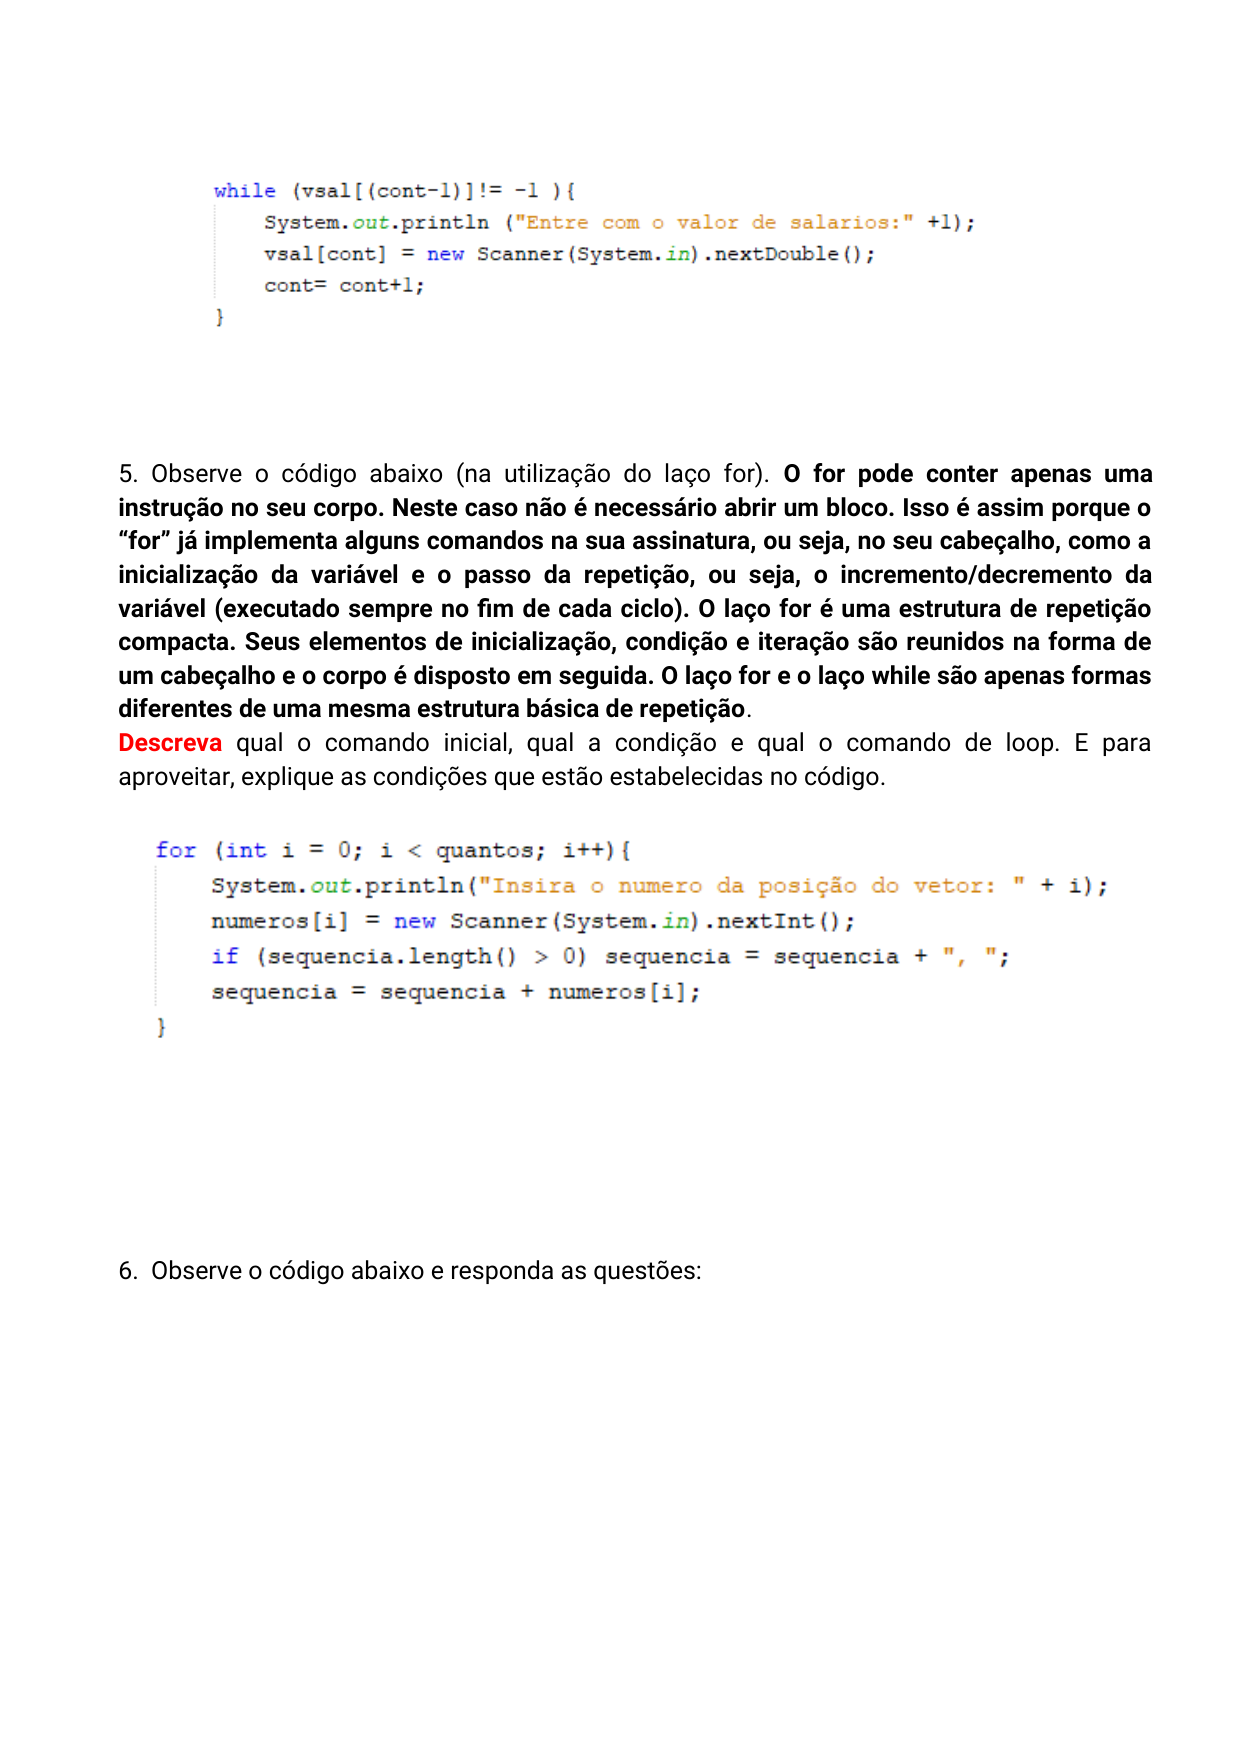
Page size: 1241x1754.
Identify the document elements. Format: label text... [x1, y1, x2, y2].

text 5. Observe o código abaixo (na utilização do laço for). O for pode conter apenas uma instrução no seu corpo. Neste caso não é necessário abrir um bloco. Isso é assim porque o “for” já implementa alguns comandos na sua assinatura, ou seja, no seu cabeçalho, como a inicialização da variável e o passo da repetição, ou seja, o incremento/decremento da variável (executado sempre no fim de cada ciclo). O laço for é uma estrutura de repetição compacta. Seus elementos de inicialização, condição e iteração são reunidos na forma de um cabeçalho e o corpo é disposto em seguida. O laço for e o laço while são apenas formas diferentes de uma mesma estrutura básica de repetição. [118, 459, 1153, 724]
text 6. Observe o código abaixo e responda as questões: [118, 1256, 1153, 1285]
text Descreva qual o comando inicial, qual a condição e qual o comando de loop. E para aproveitar, explique as condições que estão estabelecidas no código. [118, 728, 1153, 791]
picture [197, 169, 1012, 336]
picture [127, 831, 1153, 1061]
